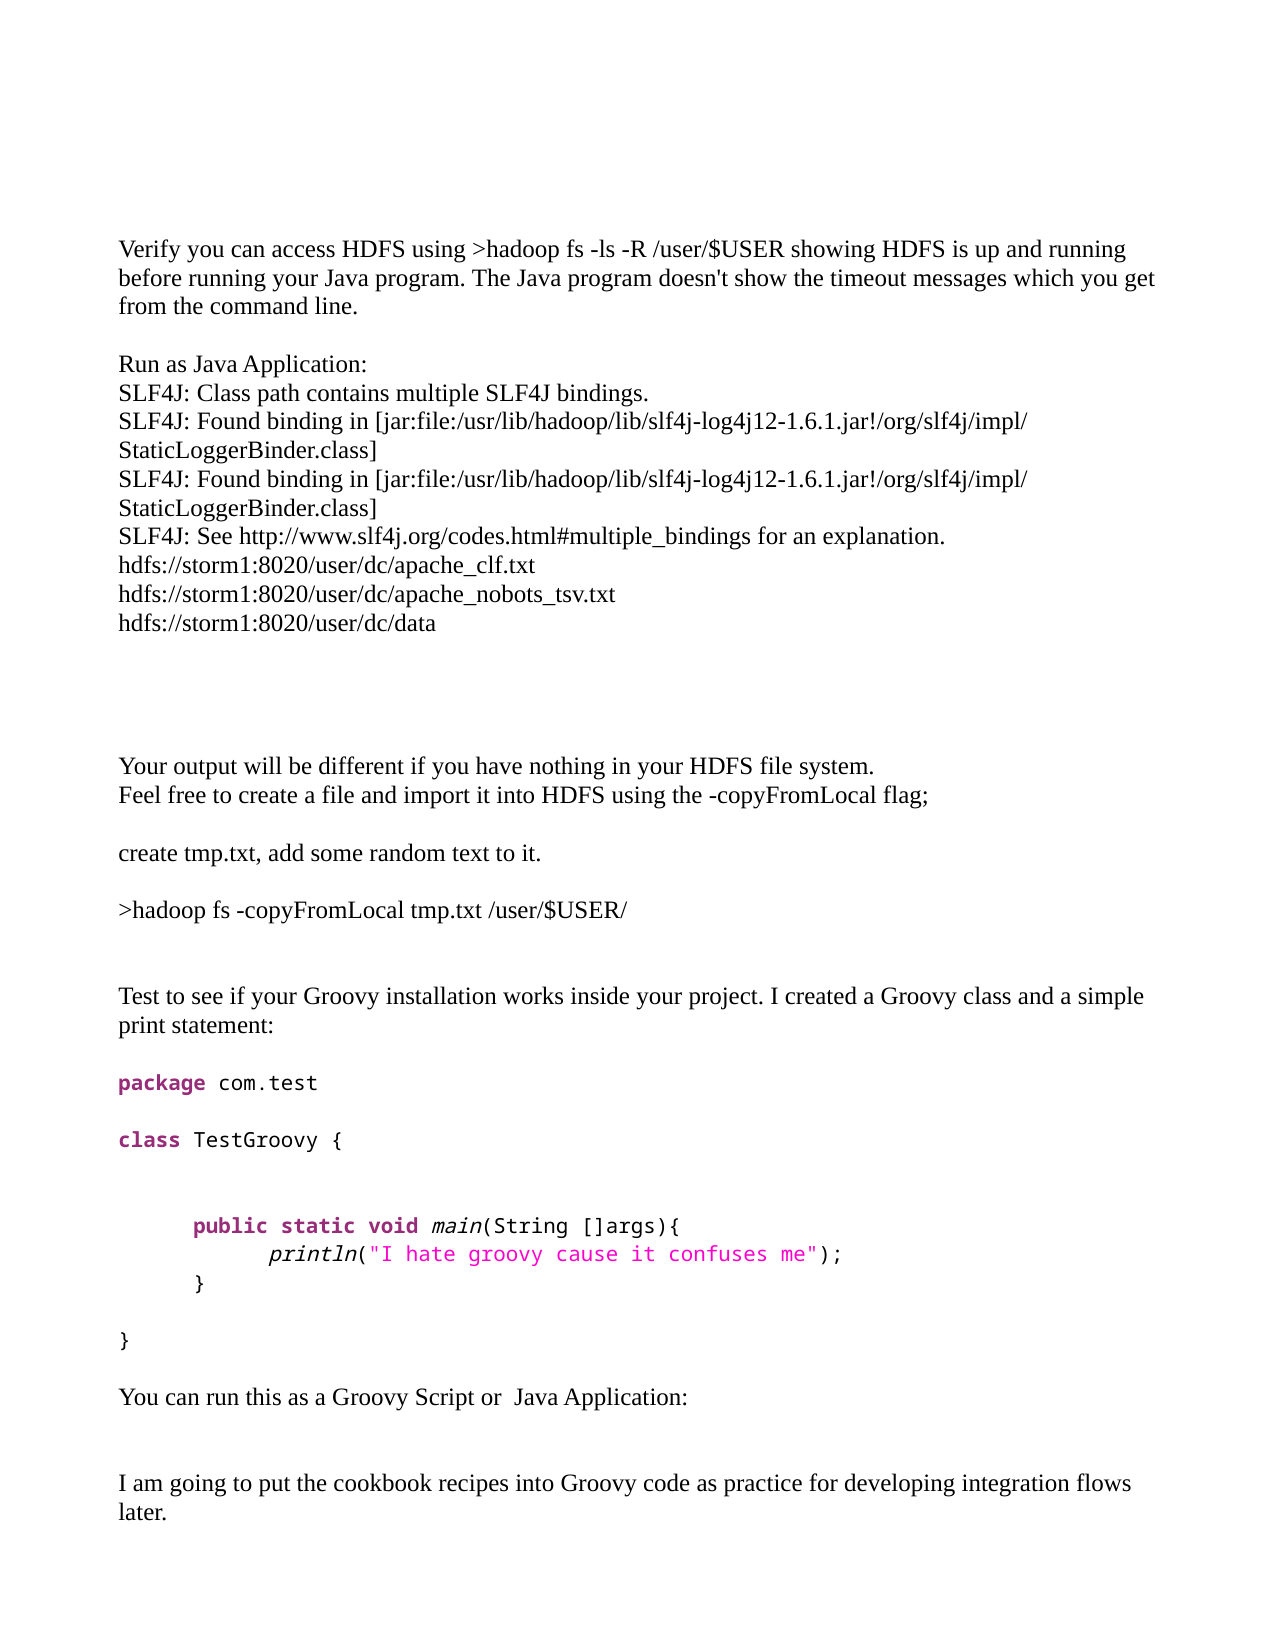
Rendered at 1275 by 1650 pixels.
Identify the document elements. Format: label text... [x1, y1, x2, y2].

text You can run this as a Groovy Script or Java Application: [118, 1382, 1157, 1411]
text SLF4J: Class path contains multiple SLF4J bindings. [118, 378, 1157, 406]
text println("I hate groovy cause it confuses me"); [118, 1239, 1157, 1268]
text Your output will be different if you have nothing in your HDFS file system. [118, 751, 1157, 780]
text Test to see if your Groovy installation works inside your project. I created a Groovy class and a simple print statement: [118, 981, 1157, 1039]
text } [118, 1325, 1157, 1353]
text package com.test [118, 1068, 1157, 1096]
text SLF4J: Found binding in [jar:file:/usr/lib/hadoop/lib/slf4j-log4j12-1.6.1.jar!/org/slf4j/impl/StaticLoggerBinder.class] [118, 464, 1157, 521]
text } [118, 1268, 1157, 1296]
text hdfs://storm1:8020/user/dc/data [118, 608, 1157, 636]
text hdfs://storm1:8020/user/dc/apache_nobots_tsv.txt [118, 579, 1157, 608]
text Feel free to create a file and import it into HDFS using the -copyFromLocal flag; [118, 780, 1157, 809]
text hdfs://storm1:8020/user/dc/apache_clf.txt [118, 550, 1157, 579]
text SLF4J: See http://www.slf4j.org/codes.html#multiple_bindings for an explanation. [118, 521, 1157, 550]
text create tmp.txt, add some random text to it. [118, 838, 1157, 866]
text public static void main(String []args){ [118, 1211, 1157, 1239]
text >hadoop fs -copyFromLocal tmp.txt /user/$USER/ [118, 895, 1157, 924]
text I am going to put the cookbook recipes into Groovy code as practice for developing integration flows later. [118, 1468, 1157, 1526]
text class TestGroovy { [118, 1125, 1157, 1153]
text Verify you can access HDFS using >hadoop fs -ls -R /user/$USER showing HDFS is up and running before running your Java program. The Java program doesn't show the timeout messages which you get from the command line. [118, 234, 1157, 320]
text SLF4J: Found binding in [jar:file:/usr/lib/hadoop/lib/slf4j-log4j12-1.6.1.jar!/org/slf4j/impl/StaticLoggerBinder.class] [118, 406, 1157, 464]
text Run as Java Application: [118, 349, 1157, 378]
